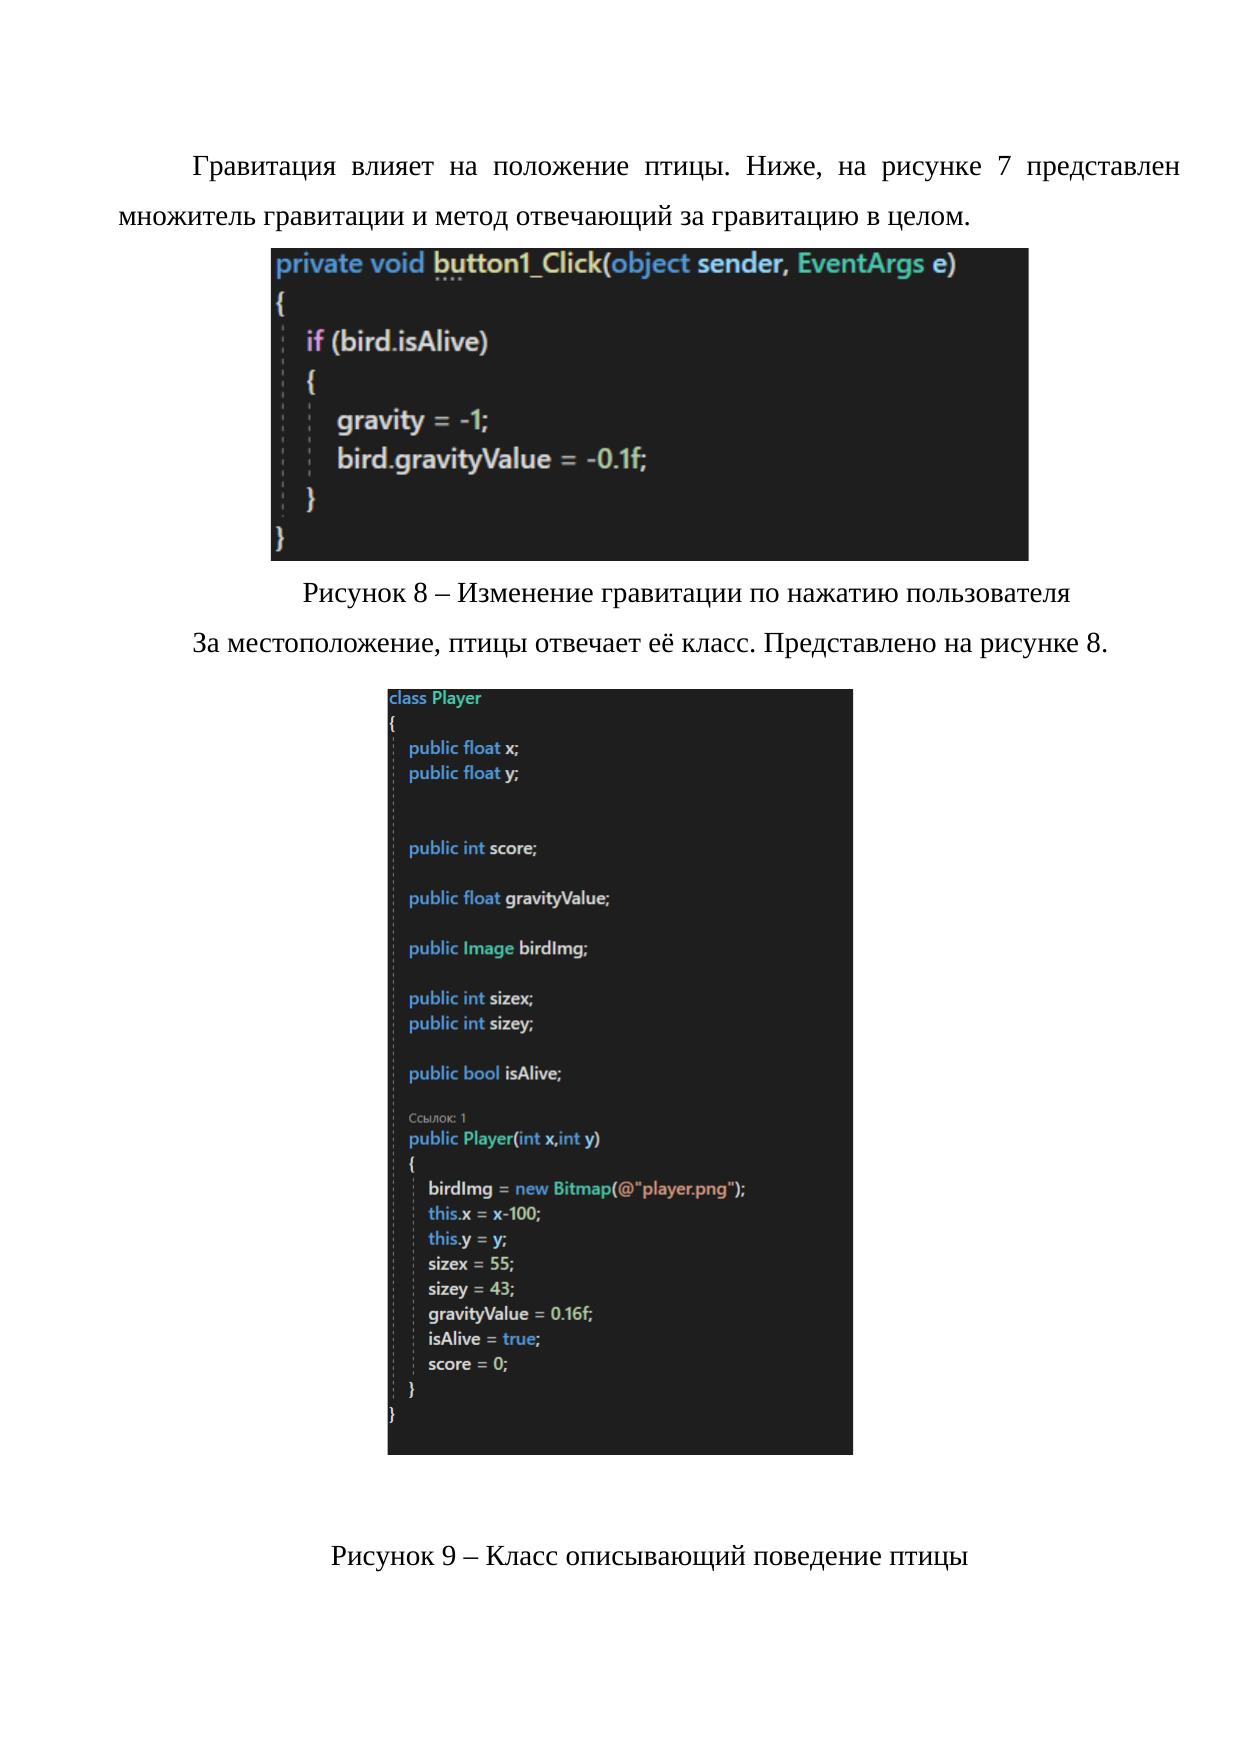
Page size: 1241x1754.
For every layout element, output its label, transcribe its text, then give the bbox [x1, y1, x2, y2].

text Рисунок 9 – Класс описывающий поведение птицы [118, 1538, 1181, 1572]
text Гравитация влияет на положение птицы. Ниже, на рисунке 7 представлен множитель гравитации и метод отвечающий за гравитацию в целом. [118, 148, 1181, 232]
text За местоположение, птицы отвечает её класс. Представлено на рисунке 8. [118, 626, 1181, 659]
picture [270, 248, 1029, 561]
text Рисунок 8 – Изменение гравитации по нажатию пользователя [118, 575, 1181, 609]
picture [387, 689, 854, 1455]
